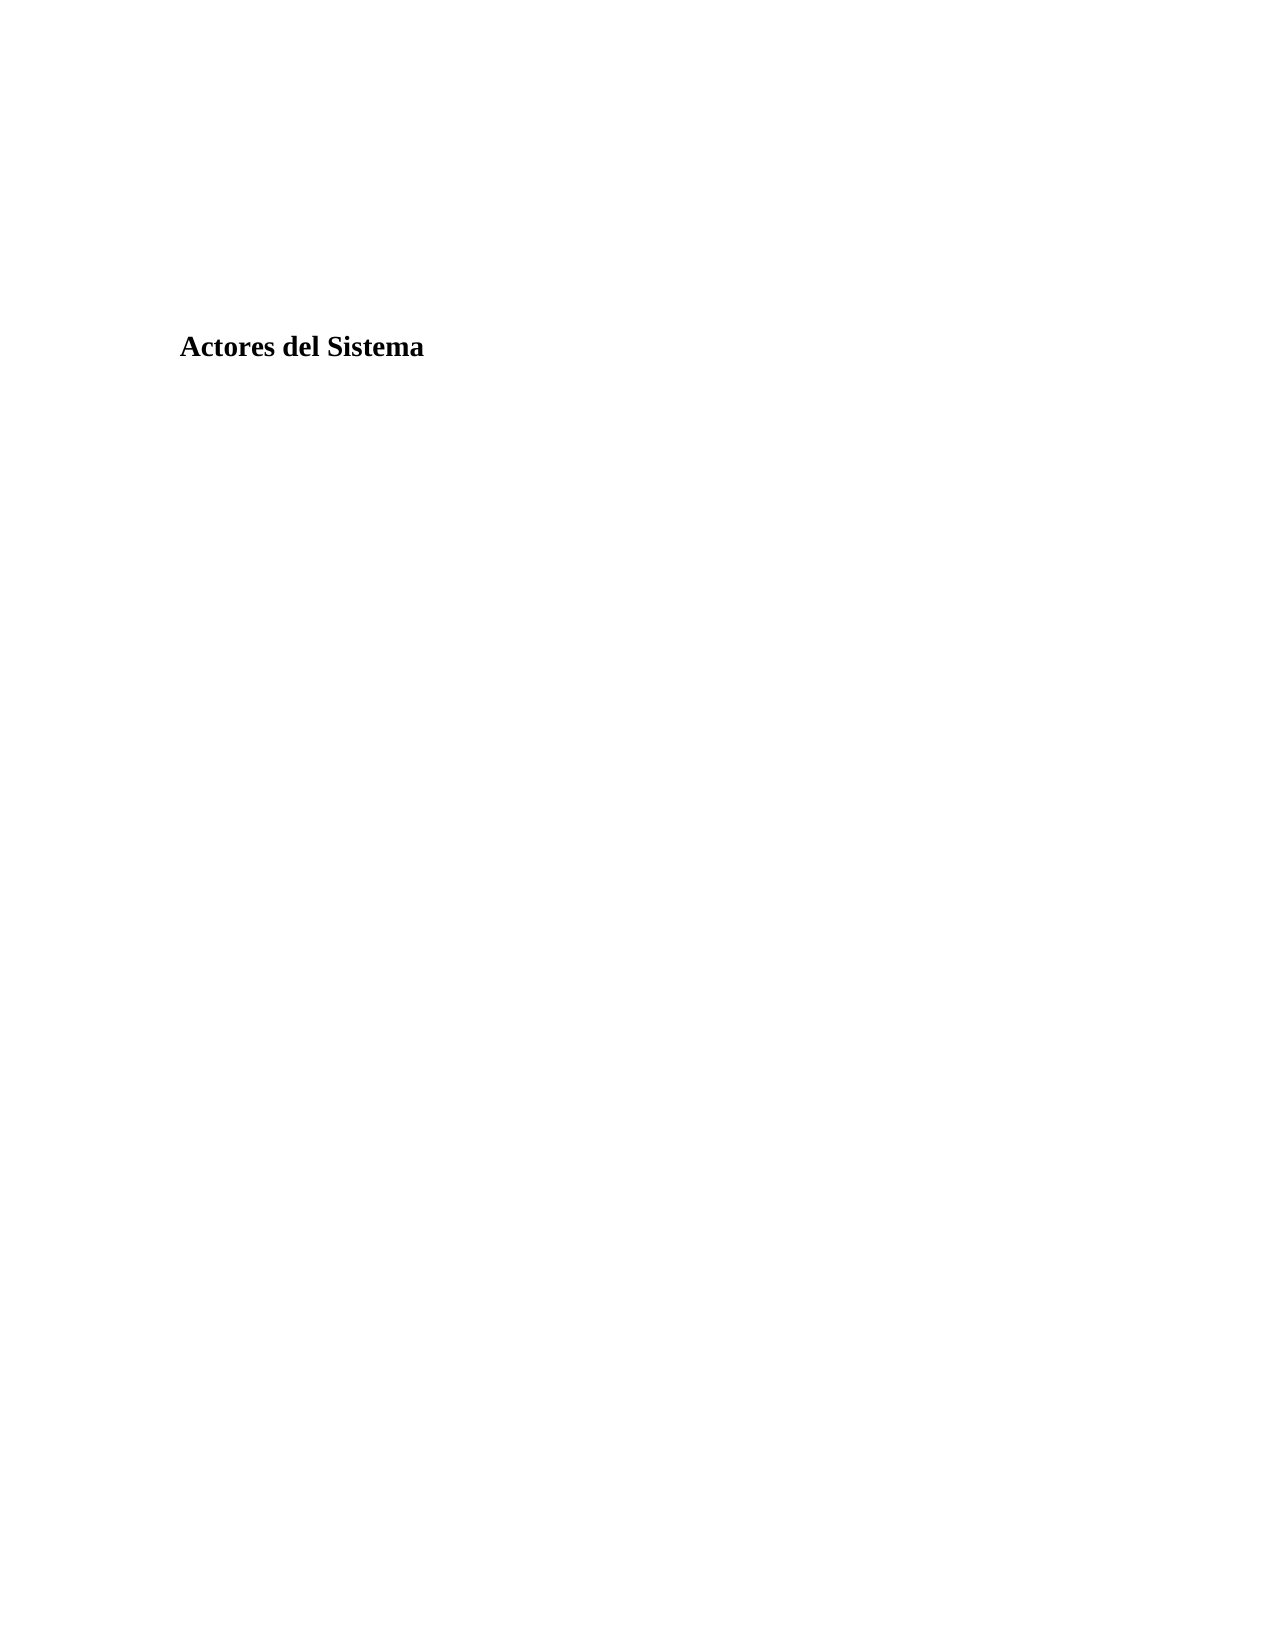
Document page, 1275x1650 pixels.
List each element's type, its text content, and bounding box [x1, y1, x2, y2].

text Actores del Sistema [150, 329, 1125, 363]
